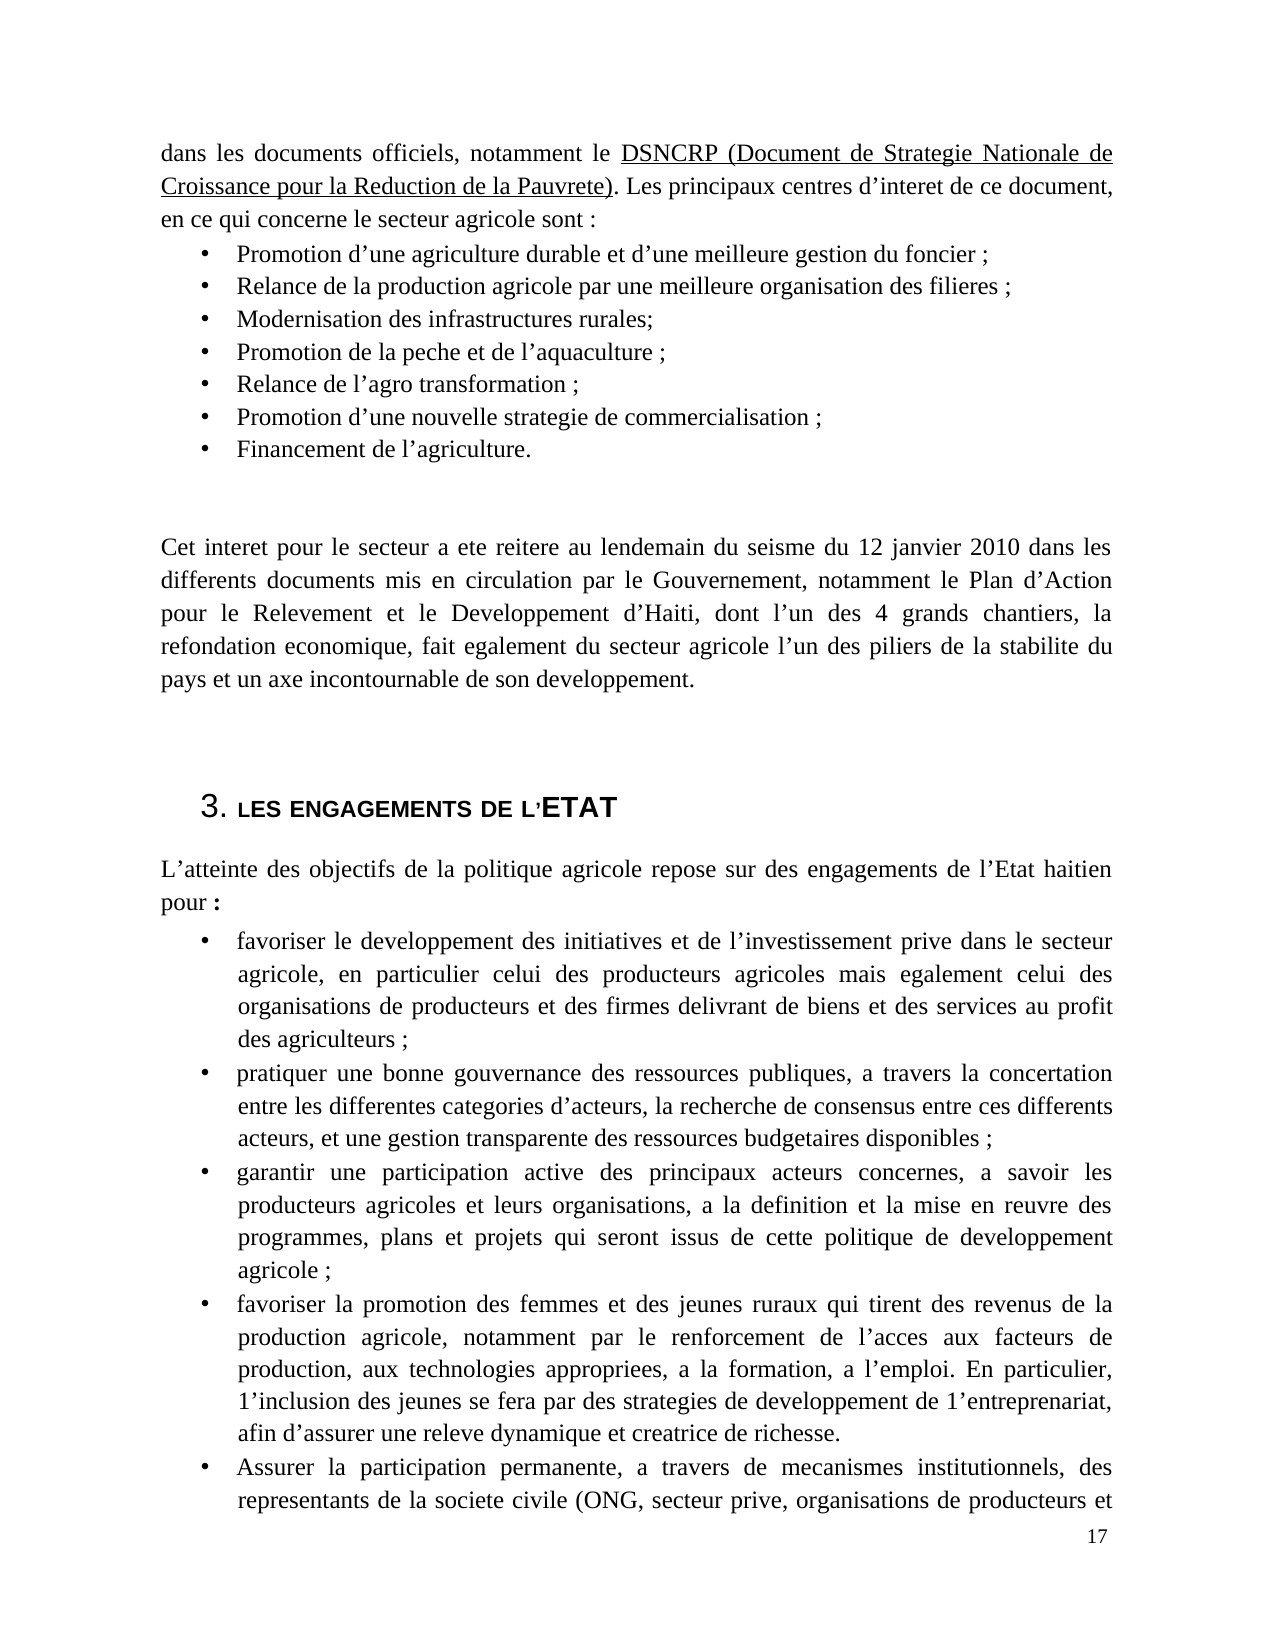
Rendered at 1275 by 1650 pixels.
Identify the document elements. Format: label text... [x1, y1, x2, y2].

list Modernisation des infrastructures rurales; [161, 302, 1113, 333]
list favoriser le developpement des initiatives et de l’investissement prive dans le secteur agricole, en particulier celui des producteurs agricoles mais egalement celui des organisations de producteurs et des firmes delivrant de biens et des services au profit des agriculteurs ; [200, 924, 1113, 1052]
list pratiquer une bonne gouvernance des ressources publiques, a travers la concertation entre les differentes categories d’acteurs, la recherche de consensus entre ces differents acteurs, et une gestion transparente des ressources budgetaires disponibles ; [200, 1056, 1113, 1152]
list Promotion d’une agriculture durable et d’une meilleure gestion du foncier ; [161, 237, 1113, 268]
list Relance de l’agro transformation ; [161, 367, 1113, 398]
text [161, 138, 1113, 232]
list Relance de la production agricole par une meilleure organisation des filieres ; [161, 269, 1113, 301]
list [200, 1450, 1113, 1514]
list favoriser la promotion des femmes et des jeunes ruraux qui tirent des revenus de la production agricole, notamment par le renforcement de l’acces aux facteurs de production, aux technologies appropriees, a la formation, a l’emploi. En particulier, 1’inclusion des jeunes se fera par des strategies de developpement de 1’entreprenariat, afin d’assurer une releve dynamique et creatrice de richesse. [200, 1287, 1113, 1447]
list Les engagements de l’ETAT [161, 786, 1113, 825]
list Promotion de la peche et de l’aquaculture ; [161, 334, 1113, 366]
text L’atteinte des objectifs de la politique agricole repose sur des engagements de l’Etat haitien pour : [161, 854, 1113, 916]
text Cet interet pour le secteur a ete reitere au lendemain du seisme du 12 janvier 2010 dans les differents documents mis en circulation par le Gouvernement, notamment le Plan d’Action pour le Relevement et le Developpement d’Haiti, dont l’un des 4 grands chantiers, la refondation economique, fait egalement du secteur agricole l’un des piliers de la stabilite du pays et un axe incontournable de son developpement. [161, 532, 1113, 692]
list garantir une participation active des principaux acteurs concernes, a savoir les producteurs agricoles et leurs organisations, a la definition et la mise en reuvre des programmes, plans et projets qui seront issus de cette politique de developpement agricole ; [200, 1155, 1113, 1283]
list Promotion d’une nouvelle strategie de commercialisation ; [161, 400, 1113, 431]
list Financement de l’agriculture. [161, 432, 1113, 463]
